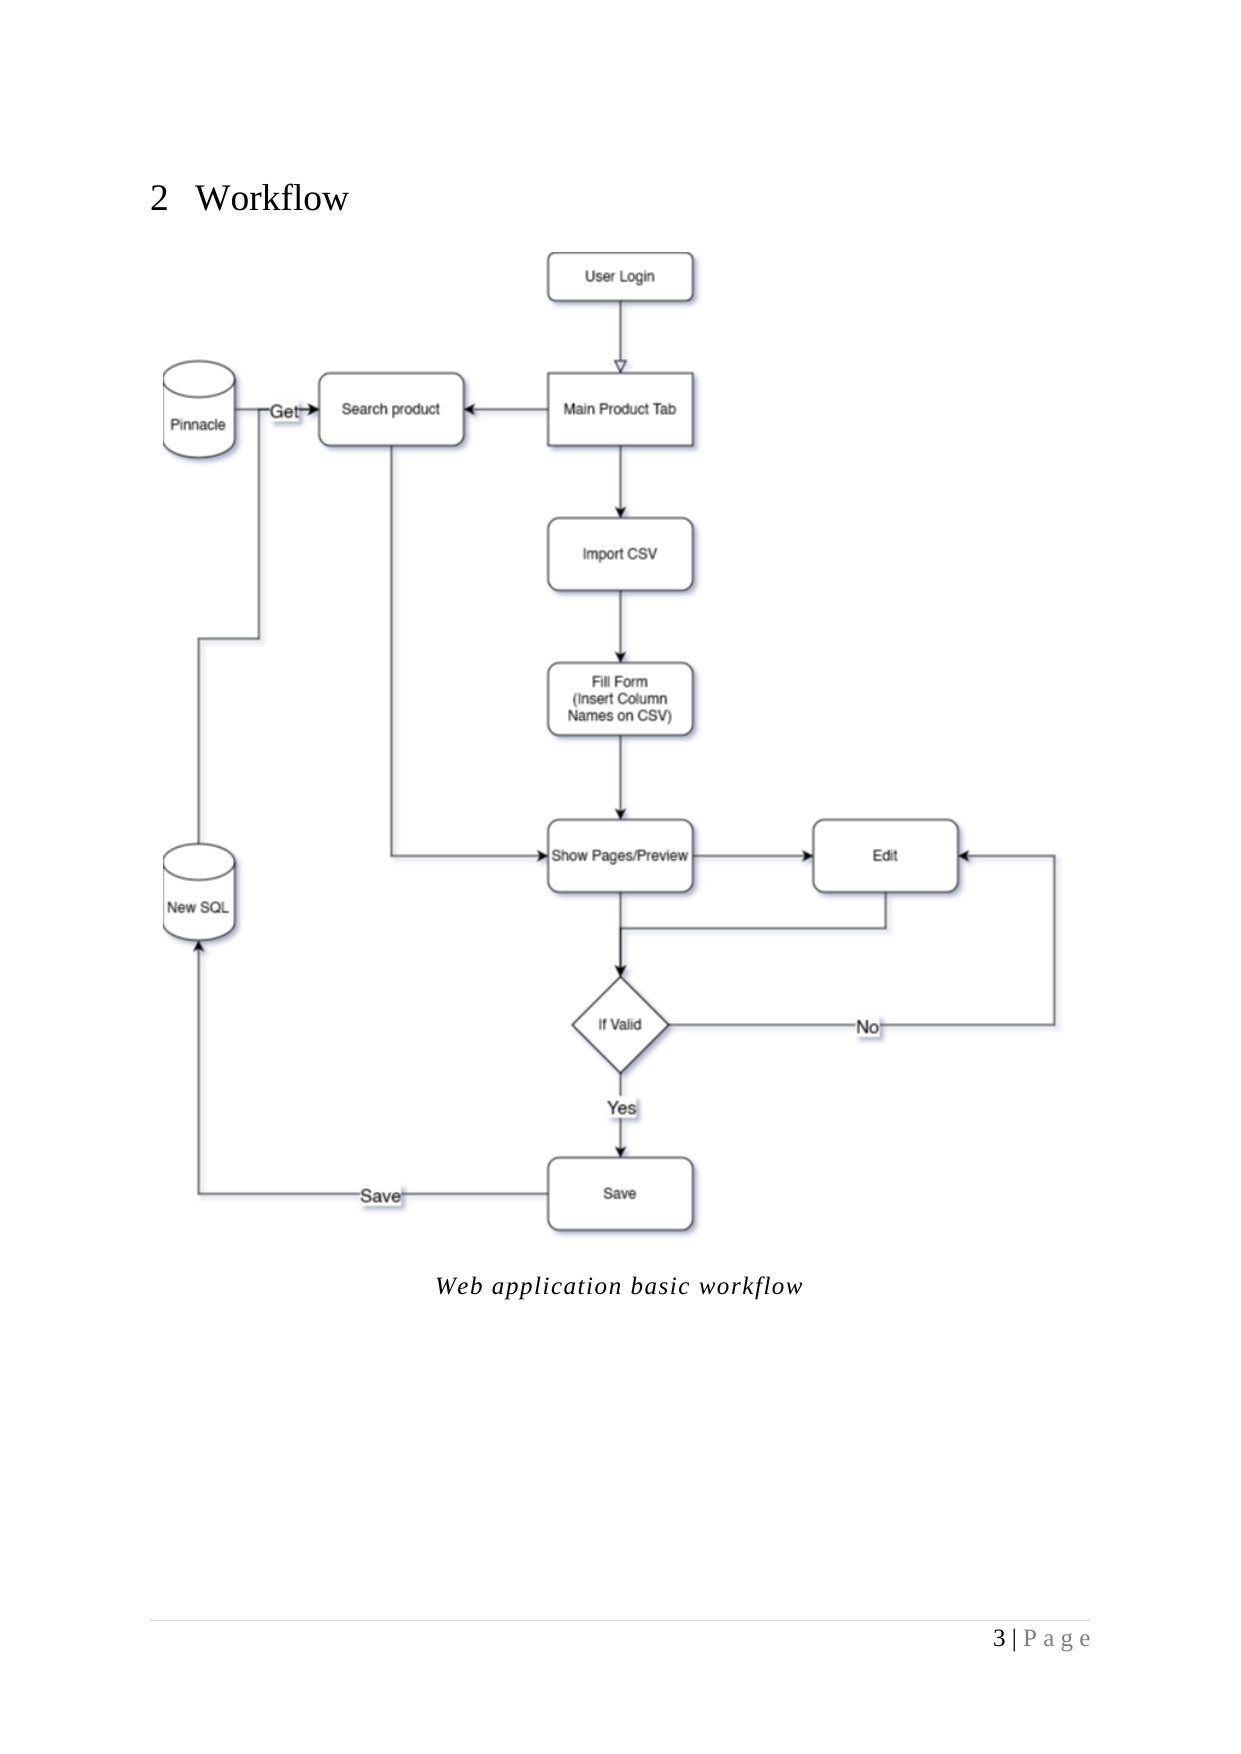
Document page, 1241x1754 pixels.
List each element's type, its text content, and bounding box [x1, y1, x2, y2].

picture [163, 252, 1078, 1244]
subtitle Workflow [150, 175, 1090, 218]
subtitle Web application basic workflow [150, 1257, 1090, 1300]
